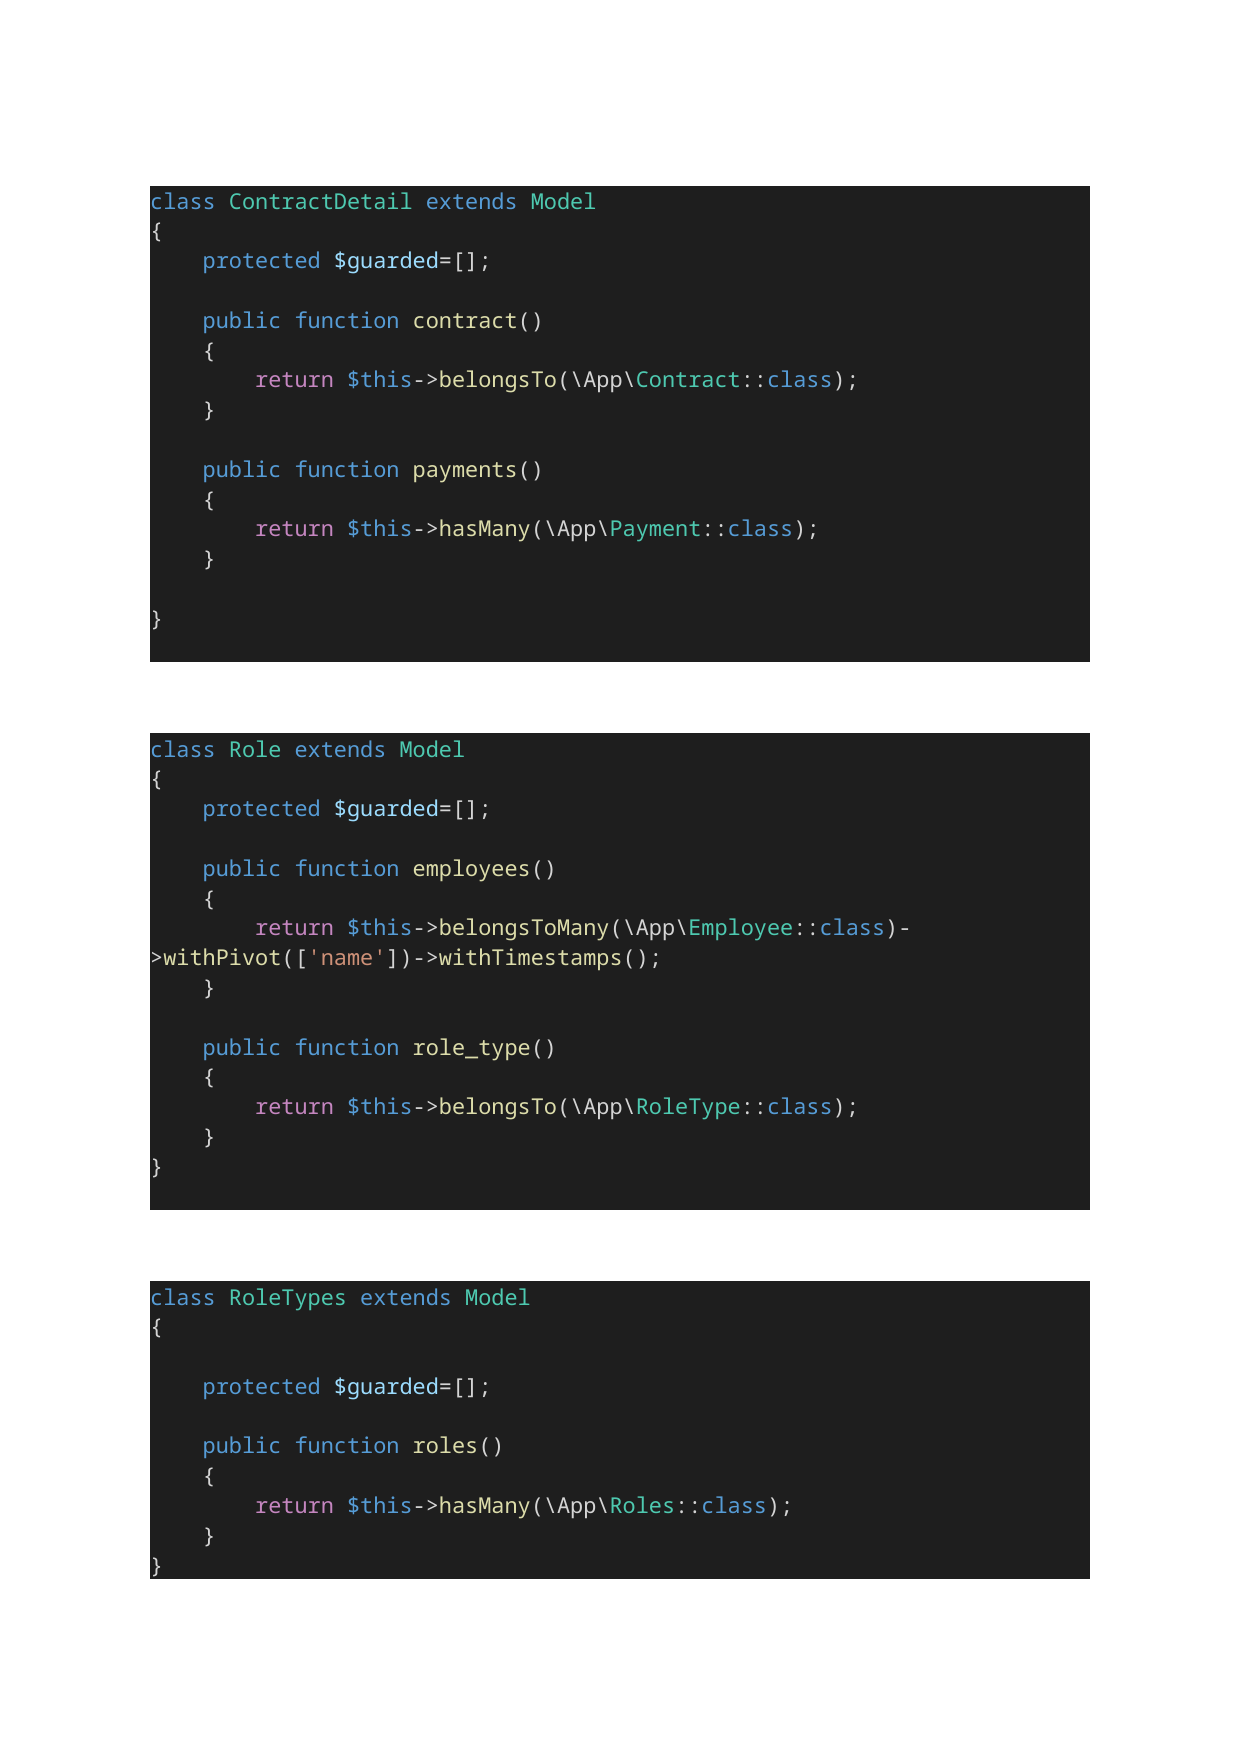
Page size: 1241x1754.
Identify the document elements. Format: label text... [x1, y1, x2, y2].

text public function payments() [150, 454, 1090, 483]
text public function roles() [150, 1430, 1090, 1460]
text } [150, 1520, 1090, 1549]
text { [150, 1311, 1090, 1341]
text return $this->hasMany(\App\Payment::class); [150, 513, 1090, 543]
text { [150, 1061, 1090, 1091]
text } [150, 394, 1090, 424]
text { [150, 1460, 1090, 1490]
text protected $guarded=[]; [150, 793, 1090, 823]
text { [150, 763, 1090, 793]
text public function contract() [150, 305, 1090, 334]
text { [150, 215, 1090, 245]
text return $this->hasMany(\App\Roles::class); [150, 1490, 1090, 1520]
text protected $guarded=[]; [150, 245, 1090, 275]
text return $this->belongsTo(\App\RoleType::class); [150, 1091, 1090, 1121]
text public function employees() [150, 853, 1090, 882]
text return $this->belongsToMany(\App\Employee::class)->withPivot(['name'])->withTimestamps(); [150, 912, 1090, 972]
text } [150, 543, 1090, 573]
text { [150, 882, 1090, 912]
text public function role_type() [150, 1031, 1090, 1061]
text { [150, 483, 1090, 513]
text class Role extends Model [150, 733, 1090, 763]
text { [150, 334, 1090, 364]
text } [150, 1151, 1090, 1180]
text class ContractDetail extends Model [150, 186, 1090, 215]
text } [150, 1549, 1090, 1579]
text } [150, 972, 1090, 1002]
text protected $guarded=[]; [150, 1371, 1090, 1401]
text class RoleTypes extends Model [150, 1281, 1090, 1311]
text return $this->belongsTo(\App\Contract::class); [150, 364, 1090, 394]
text } [150, 603, 1090, 632]
text } [150, 1121, 1090, 1151]
